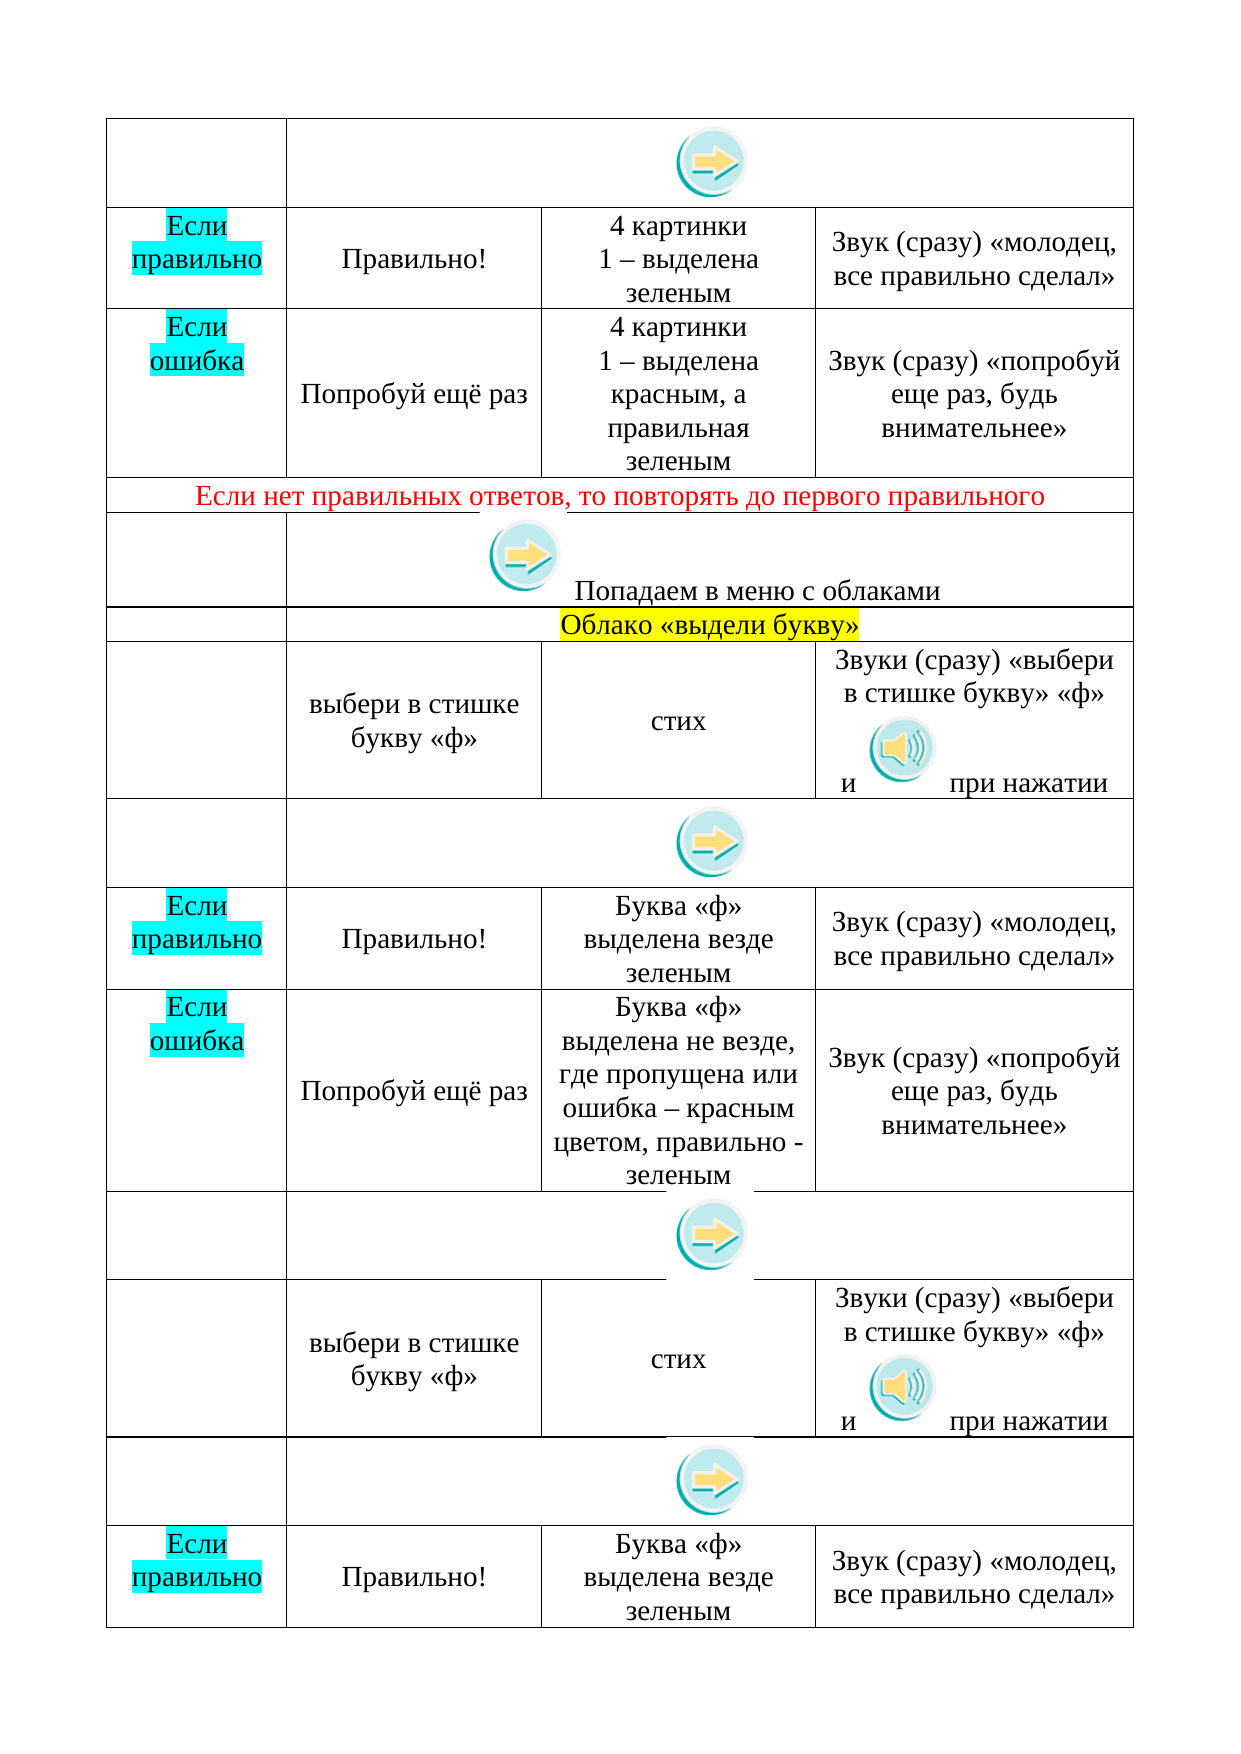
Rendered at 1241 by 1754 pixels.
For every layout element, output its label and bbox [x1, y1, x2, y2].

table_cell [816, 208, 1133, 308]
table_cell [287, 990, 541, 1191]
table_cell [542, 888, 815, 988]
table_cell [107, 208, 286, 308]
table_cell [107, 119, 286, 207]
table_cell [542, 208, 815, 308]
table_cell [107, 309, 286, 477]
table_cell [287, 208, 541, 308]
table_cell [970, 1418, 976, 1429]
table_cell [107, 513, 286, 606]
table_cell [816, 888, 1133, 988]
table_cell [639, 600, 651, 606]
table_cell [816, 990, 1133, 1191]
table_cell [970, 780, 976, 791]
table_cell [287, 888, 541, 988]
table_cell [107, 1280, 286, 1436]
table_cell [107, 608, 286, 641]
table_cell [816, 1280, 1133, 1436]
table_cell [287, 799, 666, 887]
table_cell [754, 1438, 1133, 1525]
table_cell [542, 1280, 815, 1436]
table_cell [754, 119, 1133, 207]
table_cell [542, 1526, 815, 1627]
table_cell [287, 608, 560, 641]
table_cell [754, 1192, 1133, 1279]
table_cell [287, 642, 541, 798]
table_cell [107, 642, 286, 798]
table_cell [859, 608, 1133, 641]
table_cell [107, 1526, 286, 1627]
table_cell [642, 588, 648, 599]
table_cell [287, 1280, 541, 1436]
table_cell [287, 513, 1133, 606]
picture [856, 709, 942, 792]
picture [666, 799, 754, 887]
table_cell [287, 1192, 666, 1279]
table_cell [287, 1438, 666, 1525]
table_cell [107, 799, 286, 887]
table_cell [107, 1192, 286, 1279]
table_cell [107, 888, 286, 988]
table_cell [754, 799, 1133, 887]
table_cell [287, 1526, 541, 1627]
picture [856, 1347, 942, 1431]
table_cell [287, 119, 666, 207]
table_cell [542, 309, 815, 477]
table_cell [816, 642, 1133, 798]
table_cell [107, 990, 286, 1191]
picture [666, 119, 754, 207]
picture [479, 512, 567, 601]
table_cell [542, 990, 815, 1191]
picture [666, 1191, 754, 1280]
picture [666, 1437, 754, 1525]
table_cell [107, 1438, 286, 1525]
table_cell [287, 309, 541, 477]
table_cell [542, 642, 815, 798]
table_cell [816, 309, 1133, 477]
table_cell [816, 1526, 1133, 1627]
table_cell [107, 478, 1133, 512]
